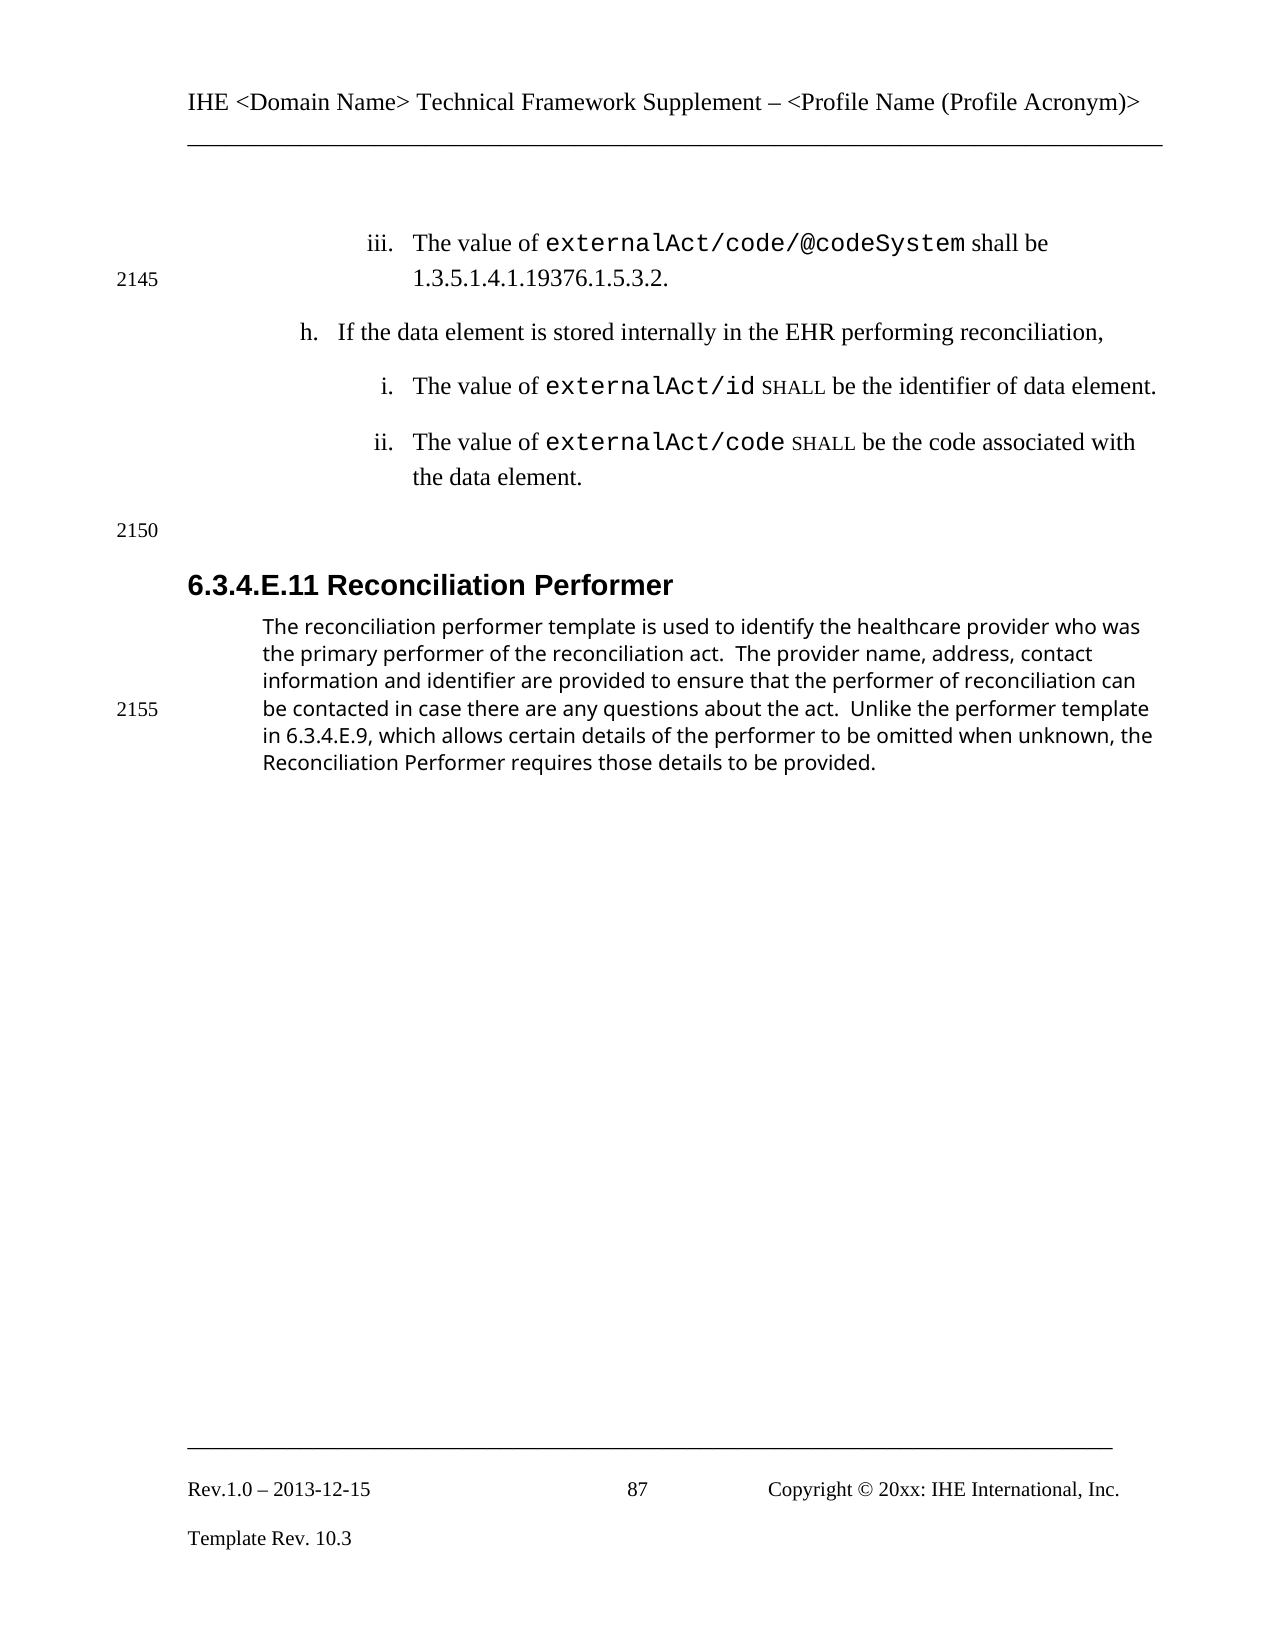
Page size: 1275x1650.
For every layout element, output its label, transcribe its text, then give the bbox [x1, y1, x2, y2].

list The value of externalAct/code shall be the code associated with the data element. [394, 427, 1162, 491]
subtitle 6.3.4.E.11 Reconciliation Performer [187, 568, 1162, 602]
list The value of externalAct/id shall be the identifier of data element. [394, 371, 1162, 402]
list The value of externalAct/code/@codeSystem shall be 1.3.5.1.4.1.19376.1.5.3.2. [394, 228, 1162, 292]
list If the data element is stored internally in the EHR performing reconciliation, [300, 317, 1162, 346]
text The reconciliation performer template is used to identify the healthcare provider who was the primary performer of the reconciliation act. The provider name, address, contact information and identifier are provided to ensure that the performer of reconciliation can be contacted in case there are any questions about the act. Unlike the performer template in 6.3.4.E.9, which allows certain details of the performer to be omitted when unknown, the Reconciliation Performer requires those details to be provided. [262, 613, 1162, 776]
